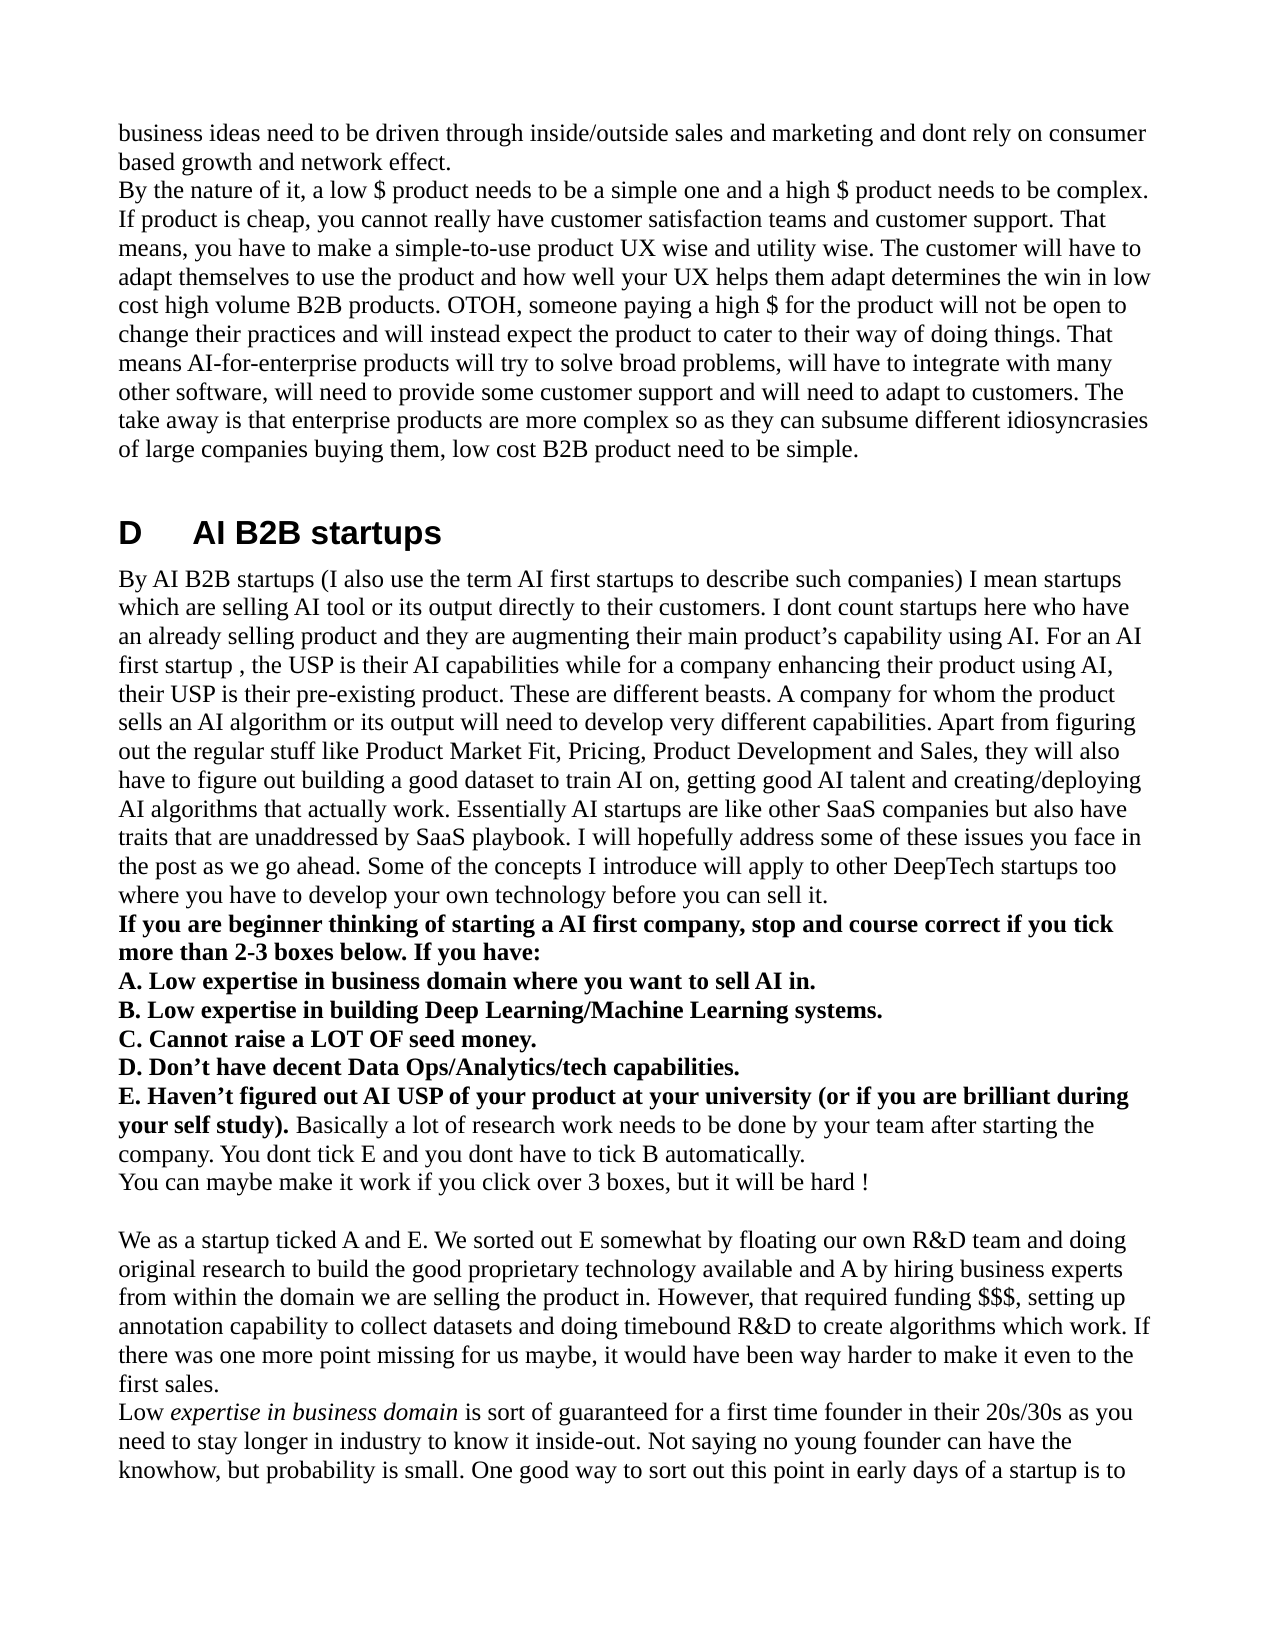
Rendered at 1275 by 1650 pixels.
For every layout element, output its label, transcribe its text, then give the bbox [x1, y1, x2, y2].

text We as a startup ticked A and E. We sorted out E somewhat by floating our own R&D team and doing original research to build the good proprietary technology available and A by hiring business experts from within the domain we are selling the product in. However, that required funding $$$, setting up annotation capability to collect datasets and doing timebound R&D to create algorithms which work. If there was one more point missing for us maybe, it would have been way harder to make it even to the first sales. [118, 1225, 1157, 1397]
text B. Low expertise in building Deep Learning/Machine Learning systems. [118, 995, 1157, 1024]
text C. Cannot raise a LOT OF seed money. [118, 1024, 1157, 1052]
text E. Haven’t figured out AI USP of your product at your university (or if you are brilliant during your self study). Basically a lot of research work needs to be done by your team after starting the company. You dont tick E and you dont have to tick B automatically. [118, 1081, 1157, 1167]
text If you are beginner thinking of starting a AI first company, stop and course correct if you tick more than 2-3 boxes below. If you have: [118, 909, 1157, 966]
text You can maybe make it work if you click over 3 boxes, but it will be hard ! [118, 1167, 1157, 1196]
text By the nature of it, a low $ product needs to be a simple one and a high $ product needs to be complex. If product is cheap, you cannot really have customer satisfaction teams and customer support. That means, you have to make a simple-to-use product UX wise and utility wise. The customer will have to adapt themselves to use the product and how well your UX helps them adapt determines the win in low cost high volume B2B products. OTOH, someone paying a high $ for the product will not be open to change their practices and will instead expect the product to cater to their way of doing things. That means AI-for-enterprise products will try to solve broad problems, will have to integrate with many other software, will need to provide some customer support and will need to adapt to customers. The take away is that enterprise products are more complex so as they can subsume different idiosyncrasies of large companies buying them, low cost B2B product need to be simple. [118, 176, 1157, 463]
subtitle AI B2B startups [118, 513, 1157, 551]
text A. Low expertise in business domain where you want to sell AI in. [118, 966, 1157, 995]
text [118, 118, 1157, 176]
text By AI B2B startups (I also use the term AI first startups to describe such companies) I mean startups which are selling AI tool or its output directly to their customers. I dont count startups here who have an already selling product and they are augmenting their main product’s capability using AI. For an AI first startup , the USP is their AI capabilities while for a company enhancing their product using AI, their USP is their pre-existing product. These are different beasts. A company for whom the product sells an AI algorithm or its output will need to develop very different capabilities. Apart from figuring out the regular stuff like Product Market Fit, Pricing, Product Development and Sales, they will also have to figure out building a good dataset to train AI on, getting good AI talent and creating/deploying AI algorithms that actually work. Essentially AI startups are like other SaaS companies but also have traits that are unaddressed by SaaS playbook. I will hopefully address some of these issues you face in the post as we go ahead. Some of the concepts I introduce will apply to other DeepTech startups too where you have to develop your own technology before you can sell it. [118, 564, 1157, 909]
text D. Don’t have decent Data Ops/Analytics/tech capabilities. [118, 1052, 1157, 1081]
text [118, 1397, 1157, 1484]
